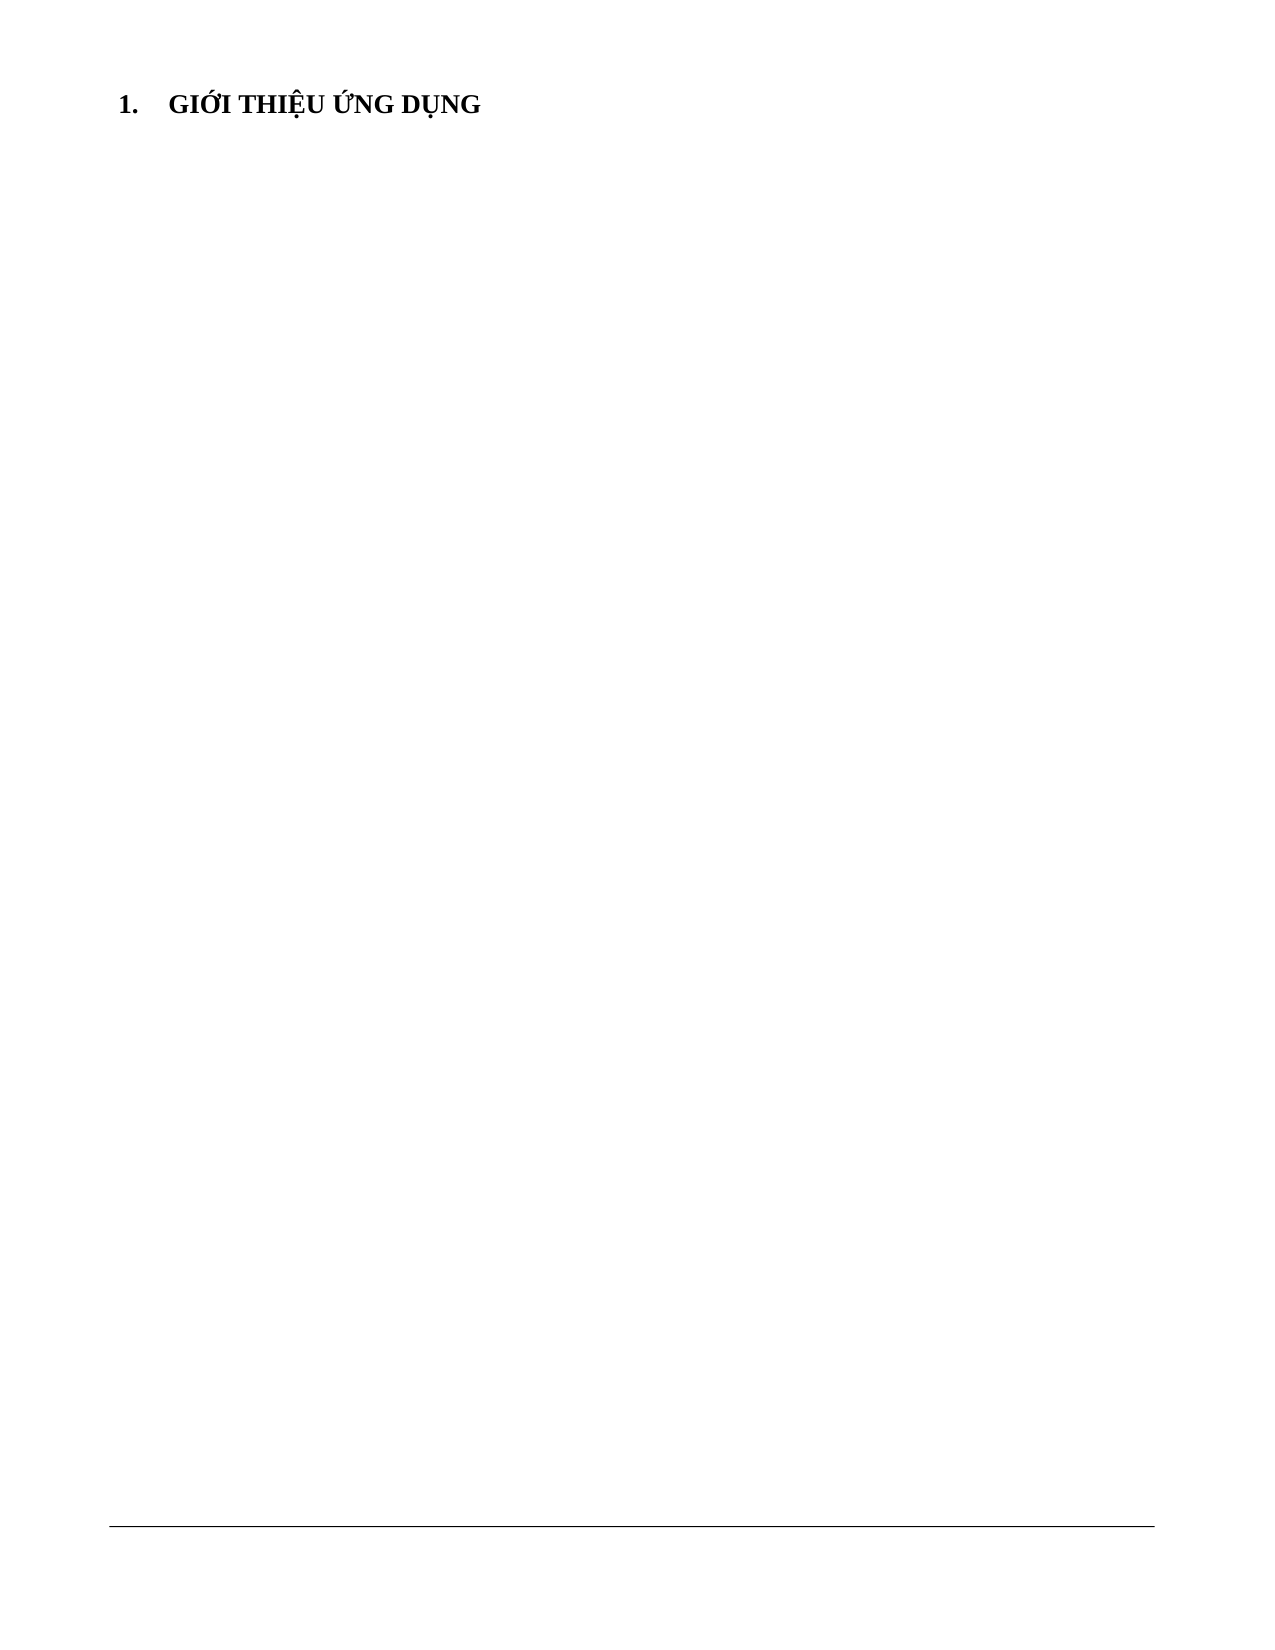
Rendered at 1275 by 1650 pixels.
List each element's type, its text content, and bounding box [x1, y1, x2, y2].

subtitle GIỚI THIỆU ỨNG DỤNG [118, 89, 1186, 120]
